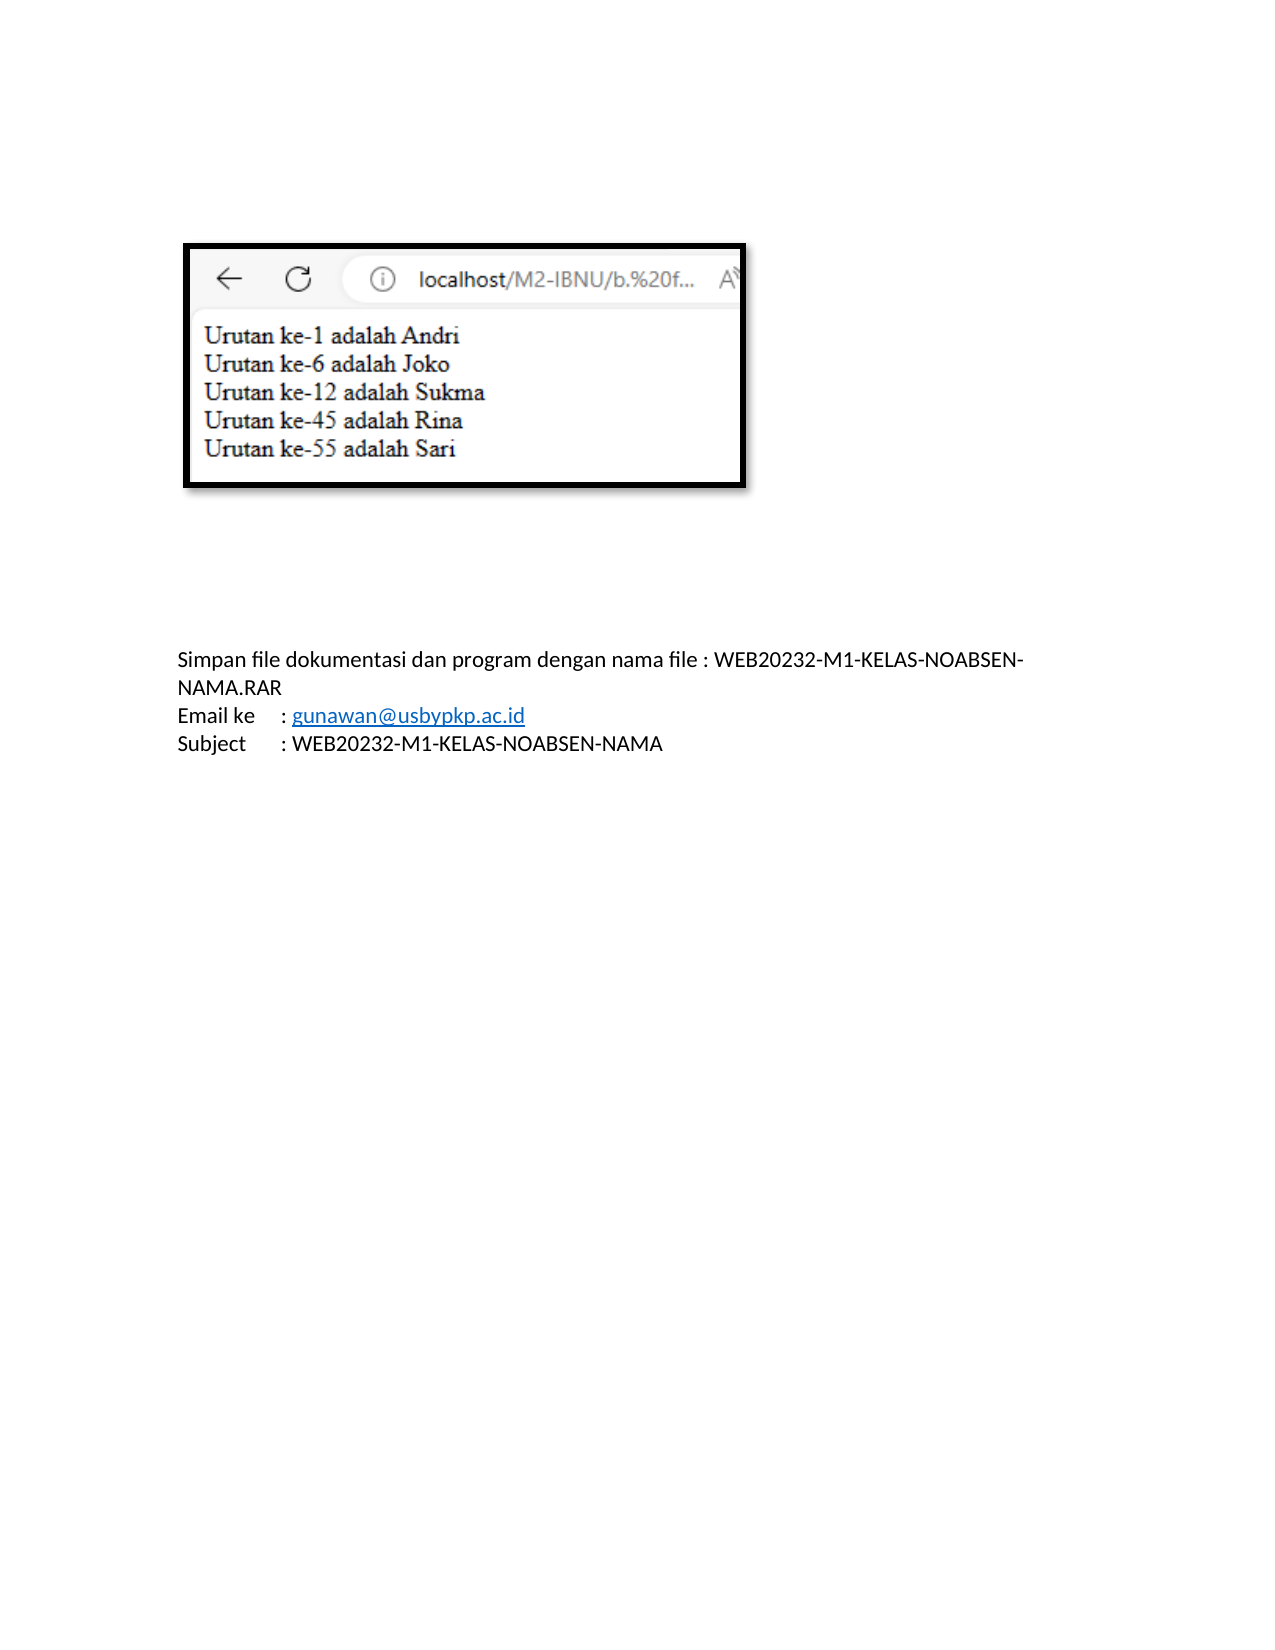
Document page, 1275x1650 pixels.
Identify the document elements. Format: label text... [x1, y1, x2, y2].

text Email ke : gunawan@usbypkp.ac.id [177, 701, 1098, 729]
text Subject : WEB20232-M1-KELAS-NOABSEN-NAMA [177, 729, 1098, 757]
text Simpan file dokumentasi dan program dengan nama file : WEB20232-M1-KELAS-NOABSEN-NAMA.RAR [177, 645, 1098, 701]
